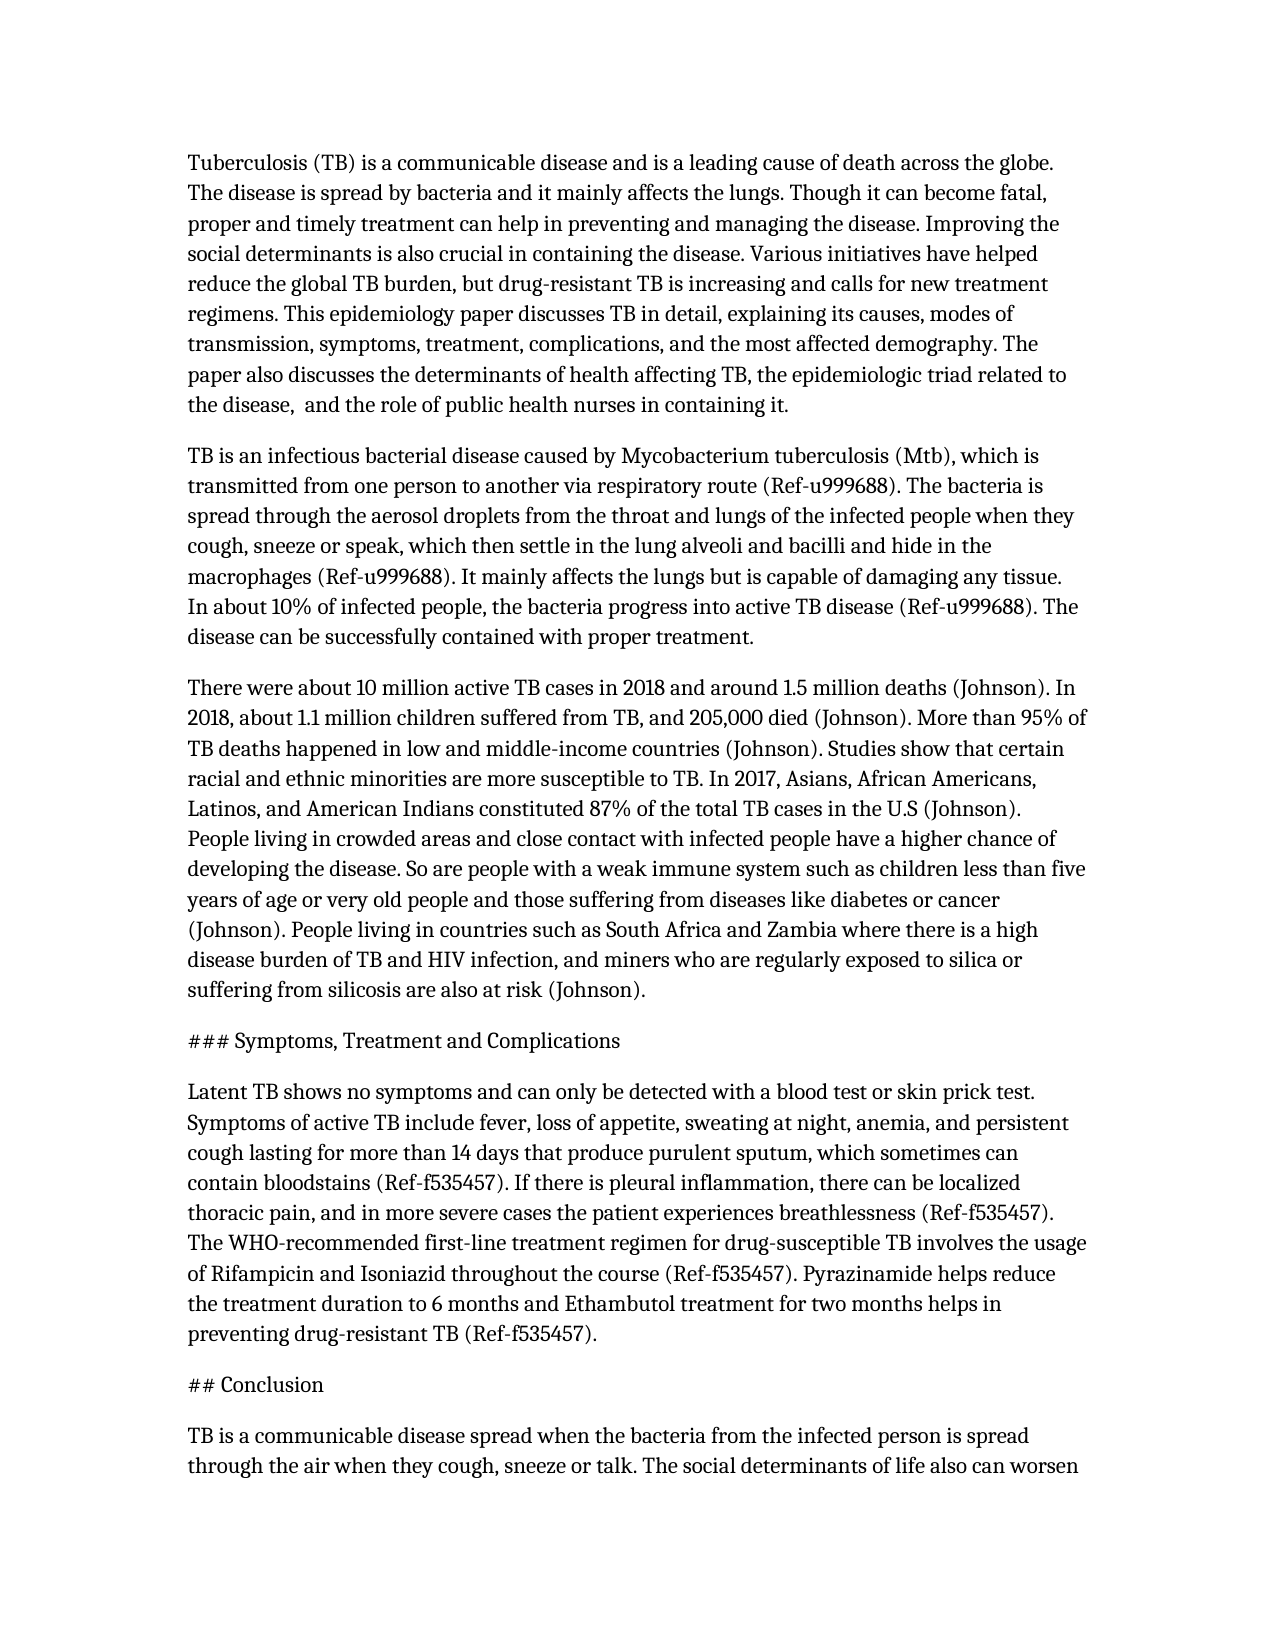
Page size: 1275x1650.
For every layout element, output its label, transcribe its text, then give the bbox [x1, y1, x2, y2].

text Tuberculosis (TB) is a communicable disease and is a leading cause of death across the globe. The disease is spread by bacteria and it mainly affects the lungs. Though it can become fatal, proper and timely treatment can help in preventing and managing the disease. Improving the social determinants is also crucial in containing the disease. Various initiatives have helped reduce the global TB burden, but drug-resistant TB is increasing and calls for new treatment regimens. This epidemiology paper discusses TB in detail, explaining its causes, modes of transmission, symptoms, treatment, complications, and the most affected demography. The paper also discusses the determinants of health affecting TB, the epidemiologic triad related to the disease, and the role of public health nurses in containing it. [187, 150, 1087, 418]
text ### Symptoms, Treatment and Complications [187, 1028, 1087, 1054]
text ## Conclusion [187, 1372, 1087, 1398]
text TB is an infectious bacterial disease caused by Mycobacterium tuberculosis (Mtb), which is transmitted from one person to another via respiratory route (Ref-u999688). The bacteria is spread through the aerosol droplets from the throat and lungs of the infected people when they cough, sneeze or speak, which then settle in the lung alveoli and bacilli and hide in the macrophages (Ref-u999688). It mainly affects the lungs but is capable of damaging any tissue. In about 10% of infected people, the bacteria progress into active TB disease (Ref-u999688). The disease can be successfully contained with proper treatment. [187, 443, 1087, 650]
text Latent TB shows no symptoms and can only be detected with a blood test or skin prick test. Symptoms of active TB include fever, loss of appetite, sweating at night, anemia, and persistent cough lasting for more than 14 days that produce purulent sputum, which sometimes can contain bloodstains (Ref-f535457). If there is pleural inflammation, there can be localized thoracic pain, and in more severe cases the patient experiences breathlessness (Ref-f535457). The WHO-recommended first-line treatment regimen for drug-susceptible TB involves the usage of Rifampicin and Isoniazid throughout the course (Ref-f535457). Pyrazinamide helps reduce the treatment duration to 6 months and Ethambutol treatment for two months helps in preventing drug-resistant TB (Ref-f535457). [187, 1079, 1087, 1347]
text There were about 10 million active TB cases in 2018 and around 1.5 million deaths (Johnson). In 2018, about 1.1 million children suffered from TB, and 205,000 died (Johnson). More than 95% of TB deaths happened in low and middle-income countries (Johnson). Studies show that certain racial and ethnic minorities are more susceptible to TB. In 2017, Asians, African Americans, Latinos, and American Indians constituted 87% of the total TB cases in the U.S (Johnson). People living in crowded areas and close contact with infected people have a higher chance of developing the disease. So are people with a weak immune system such as children less than five years of age or very old people and those suffering from diseases like diabetes or cancer (Johnson). People living in countries such as South Africa and Zambia where there is a high disease burden of TB and HIV infection, and miners who are regularly exposed to silica or suffering from silicosis are also at risk (Johnson). [187, 675, 1087, 1003]
